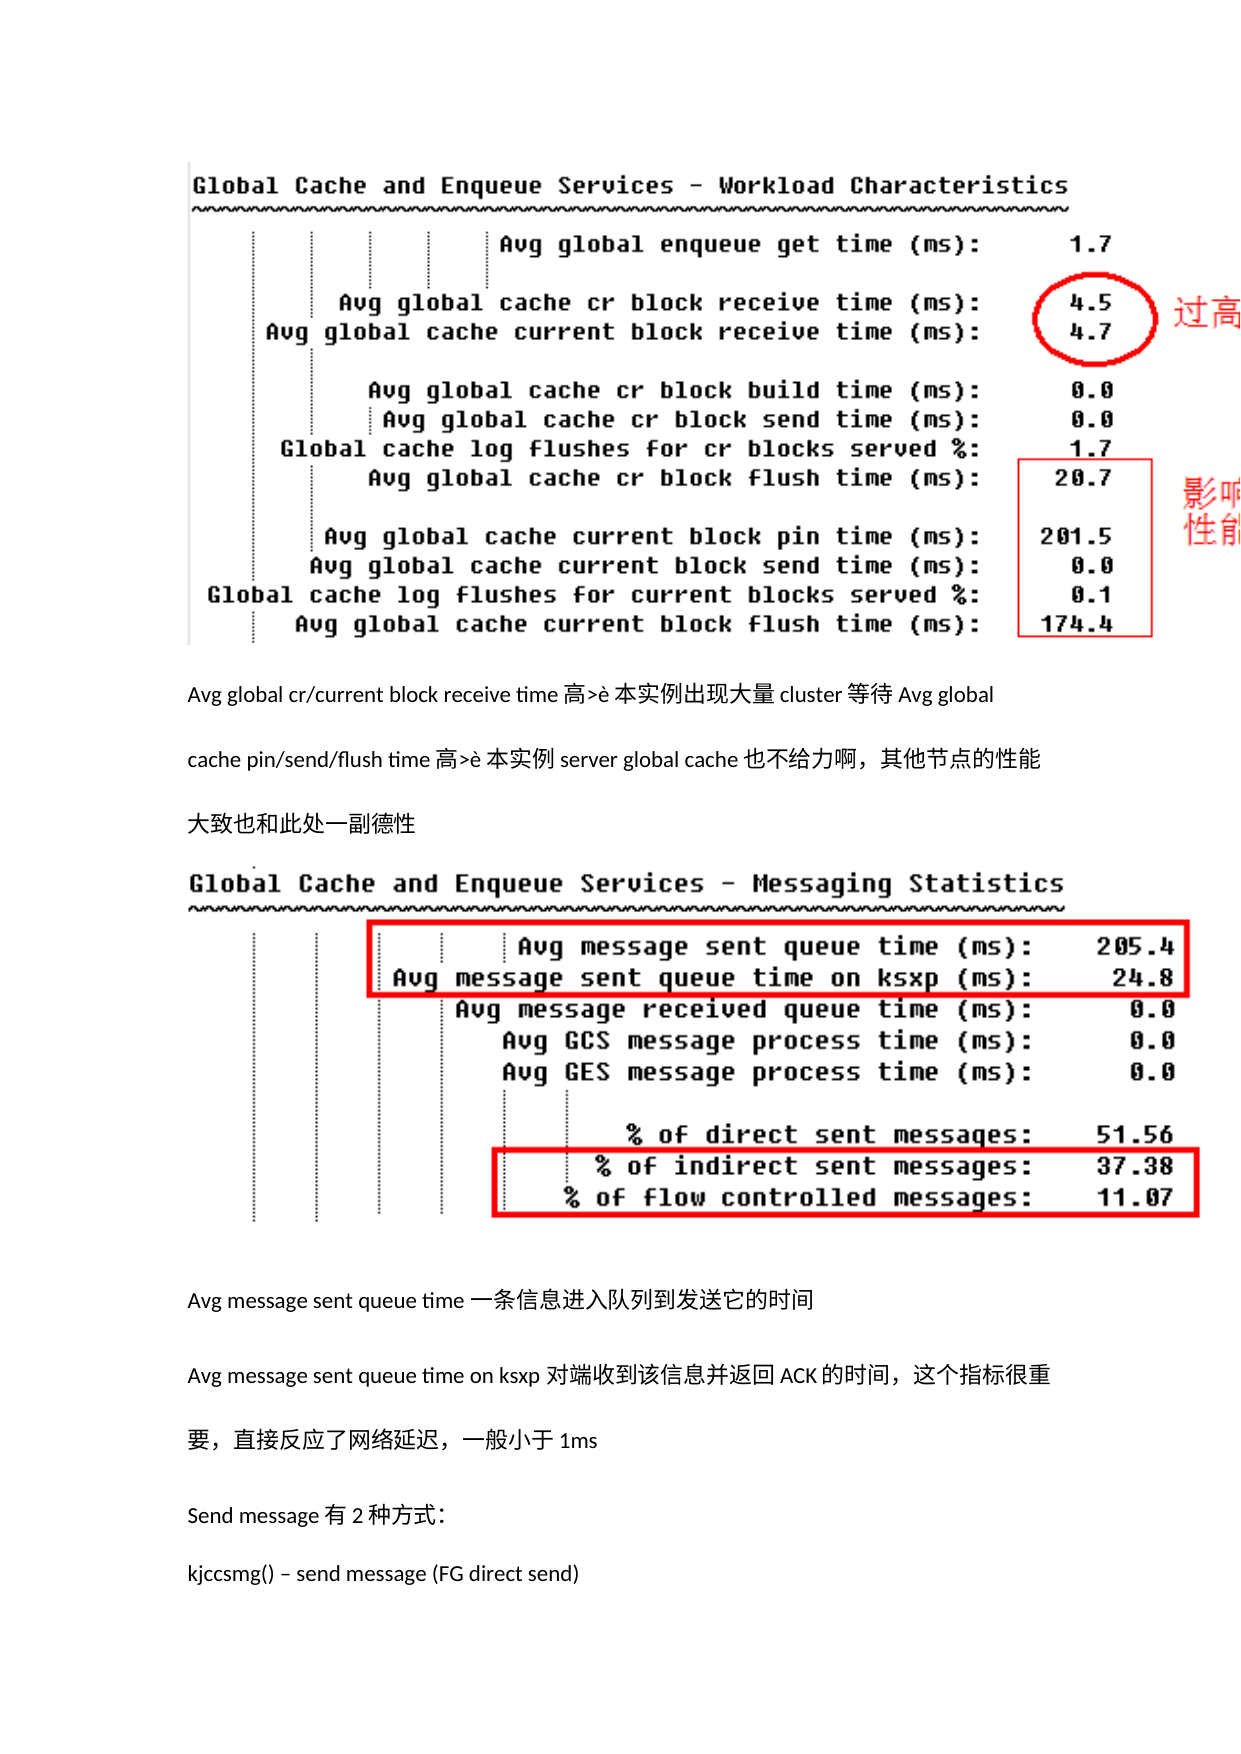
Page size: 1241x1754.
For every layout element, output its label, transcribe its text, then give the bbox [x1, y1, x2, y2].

text Avg global cr/current block receive time高>è 本实例出现大量cluster等待 Avg global cache pin/send/flush time高>è 本实例server global cache也不给力啊，其他节点的性能大致也和此处一副德性 [187, 660, 1053, 855]
picture [187, 865, 1204, 1224]
picture [187, 162, 1241, 645]
text Avg message sent queue time on ksxp 对端收到该信息并返回ACK的时间，这个指标很重要，直接反应了网络延迟，一般小于1ms [187, 1341, 1053, 1471]
text kjccsmg() – send message (FG direct send) [187, 1557, 1053, 1589]
text Send message有2种方式： [187, 1482, 1053, 1547]
text Avg message sent queue time 一条信息进入队列到发送它的时间 [187, 1266, 1053, 1331]
